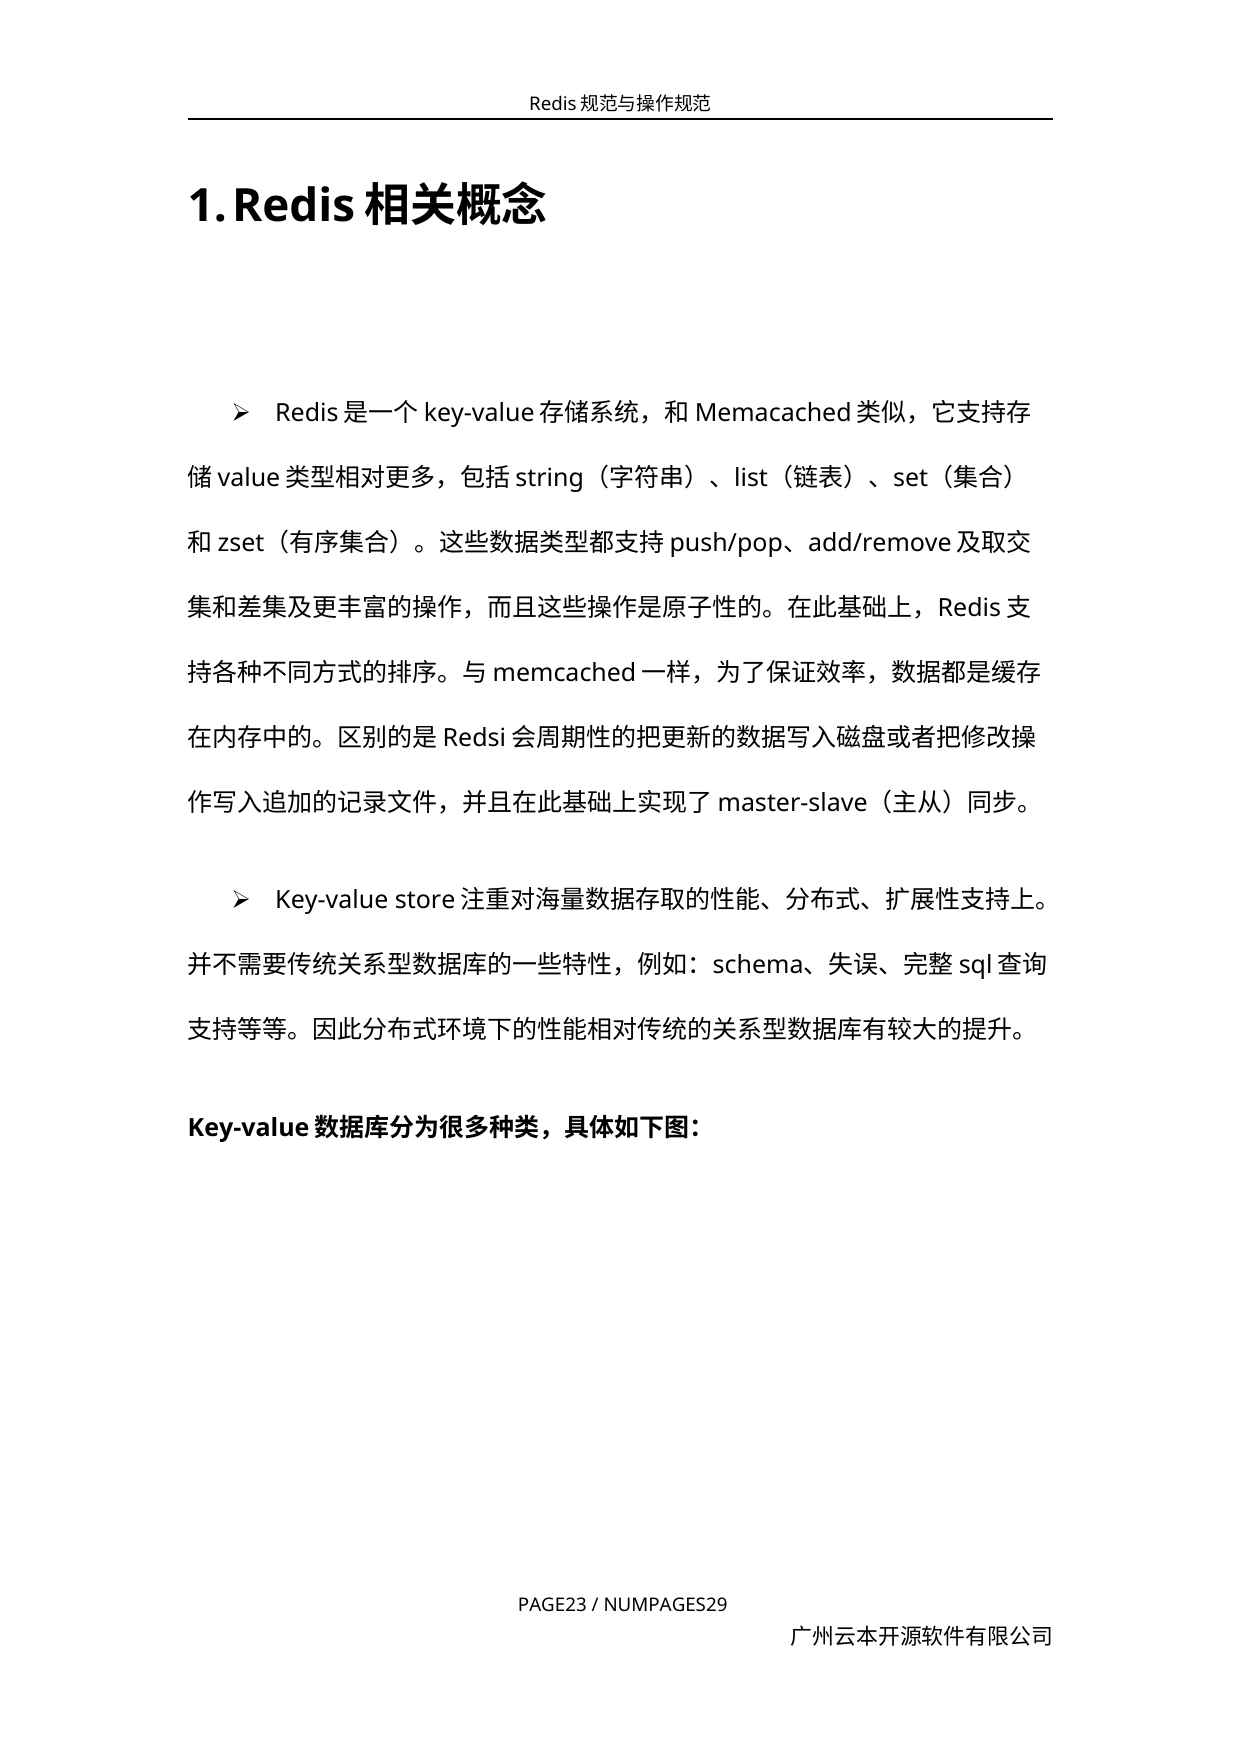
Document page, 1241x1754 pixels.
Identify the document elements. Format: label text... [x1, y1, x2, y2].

subtitle Redis相关概念 [187, 152, 1053, 250]
list Key-value数据库分为很多种类，具体如下图： [187, 1093, 1053, 1158]
list Redis是一个key-value存储系统，和Memacached类似，它支持存储value类型相对更多，包括string（字符串）、list（链表）、set（集合）和zset（有序集合）。这些数据类型都支持push/pop、add/remove及取交集和差集及更丰富的操作，而且这些操作是原子性的。在此基础上，Redis支持各种不同方式的排序。与memcached一样，为了保证效率，数据都是缓存在内存中的。区别的是Redsi会周期性的把更新的数据写入磁盘或者把修改操作写入追加的记录文件，并且在此基础上实现了master-slave（主从）同步。 [187, 378, 1053, 833]
list Key-value store注重对海量数据存取的性能、分布式、扩展性支持上。并不需要传统关系型数据库的一些特性，例如：schema、失误、完整sql查询支持等等。因此分布式环境下的性能相对传统的关系型数据库有较大的提升。 [187, 866, 1053, 1061]
